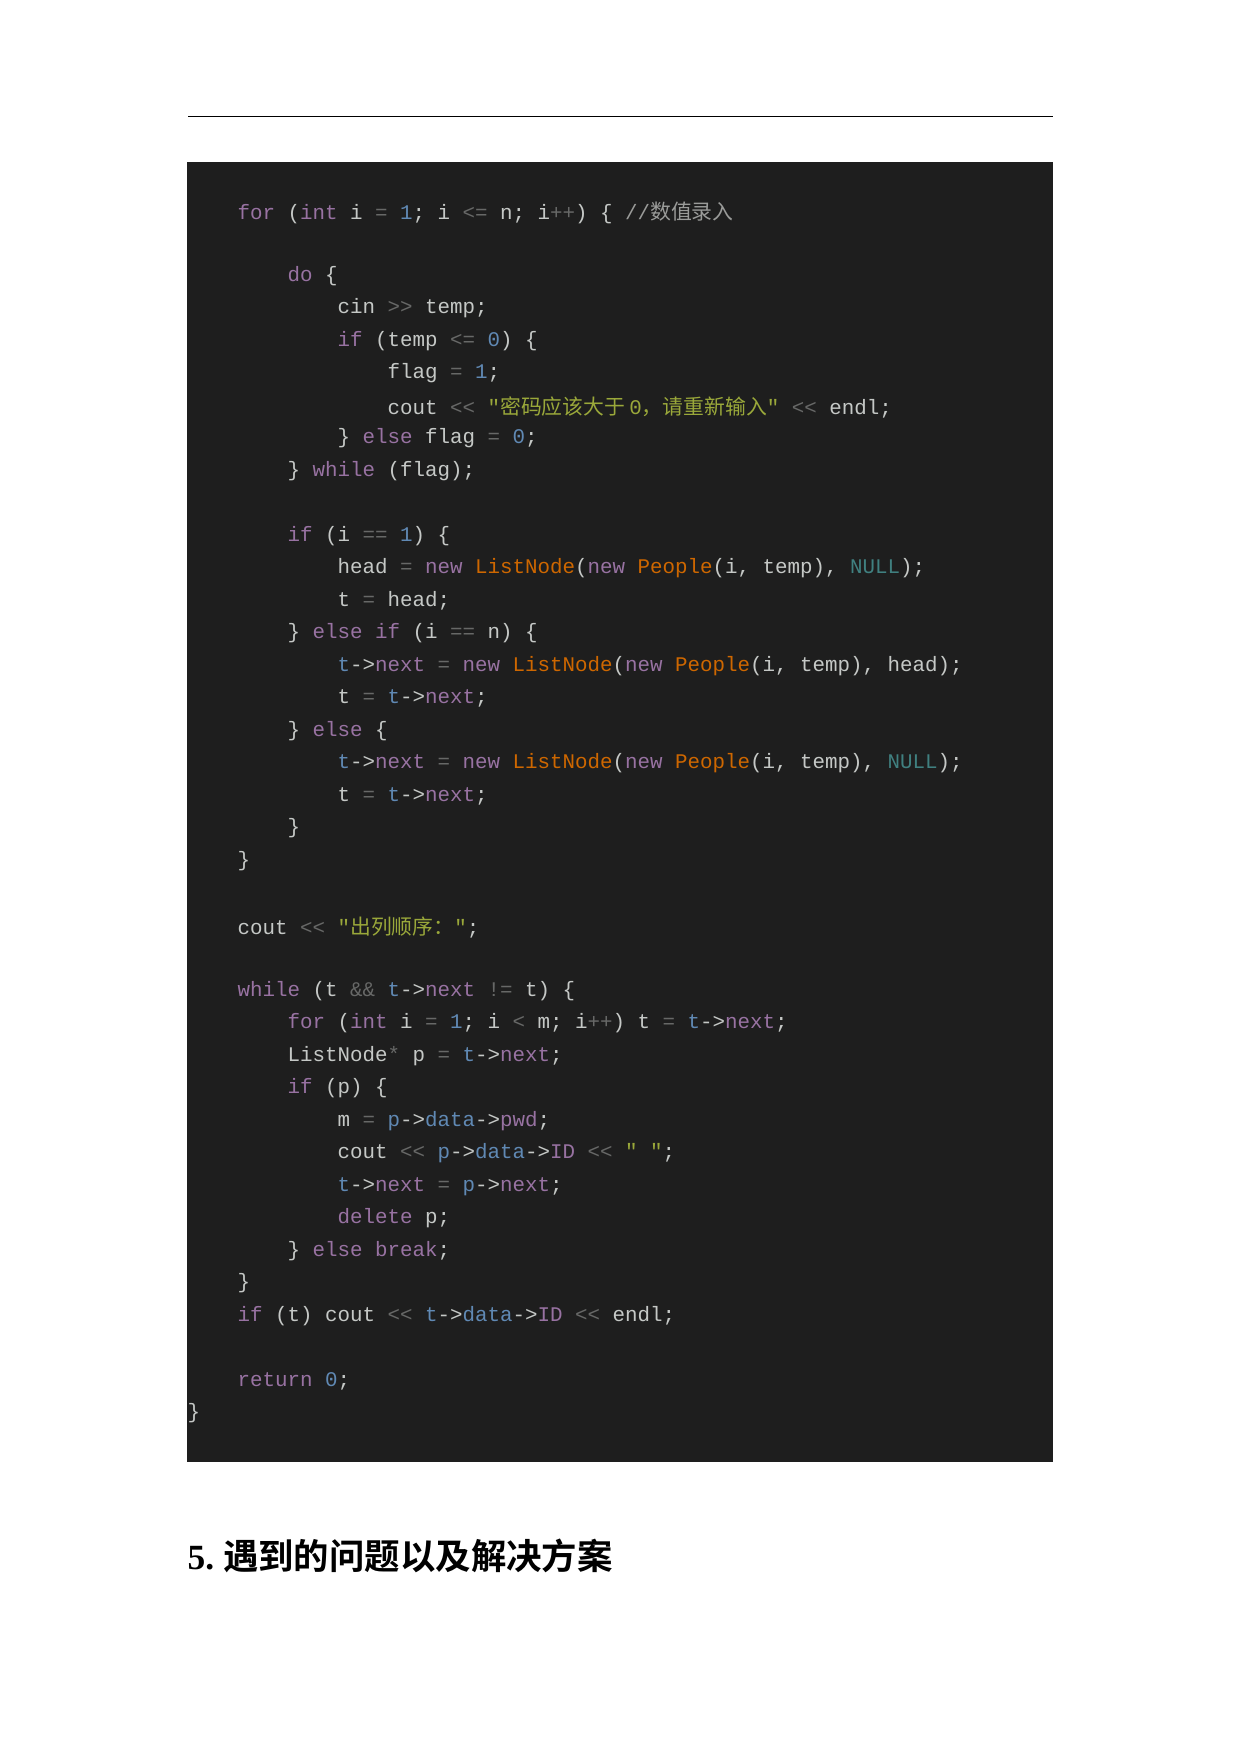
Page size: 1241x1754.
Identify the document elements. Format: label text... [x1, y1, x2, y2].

text } else if (i == n) { [187, 617, 1053, 649]
text m = p->data->pwd; [187, 1104, 1053, 1137]
text } [187, 812, 1053, 844]
text t = t->next; [187, 682, 1053, 714]
text } else flag = 0; [187, 422, 1053, 454]
text 5. 遇到的问题以及解决方案 [187, 1522, 1053, 1587]
text do { [187, 259, 1053, 292]
text while (t && t->next != t) { [187, 974, 1053, 1007]
text ListNode* p = t->next; [187, 1039, 1053, 1072]
text for (int i = 1; i < m; i++) t = t->next; [187, 1007, 1053, 1039]
text cout << "出列顺序："; [187, 909, 1053, 942]
text t = head; [187, 584, 1053, 617]
text } while (flag); [187, 454, 1053, 487]
text if (i == 1) { [187, 519, 1053, 552]
text delete p; [187, 1202, 1053, 1234]
text t = t->next; [187, 779, 1053, 812]
text } [187, 844, 1053, 877]
text for (int i = 1; i <= n; i++) { //数值录入 [187, 194, 1053, 227]
text cout << p->data->ID << " "; [187, 1137, 1053, 1169]
text t->next = new ListNode(new People(i, temp), head); [187, 649, 1053, 682]
text t->next = p->next; [187, 1169, 1053, 1202]
text t->next = new ListNode(new People(i, temp), NULL); [187, 747, 1053, 779]
text return 0; [187, 1364, 1053, 1397]
text head = new ListNode(new People(i, temp), NULL); [187, 552, 1053, 584]
text if (p) { [187, 1072, 1053, 1104]
text } else break; [187, 1234, 1053, 1267]
text if (temp <= 0) { [187, 324, 1053, 357]
text if (t) cout << t->data->ID << endl; [187, 1299, 1053, 1332]
text } [187, 1397, 1053, 1429]
text cout << "密码应该大于0，请重新输入" << endl; [187, 389, 1053, 422]
text } [187, 1267, 1053, 1299]
text cin >> temp; [187, 292, 1053, 324]
text flag = 1; [187, 357, 1053, 389]
text } else { [187, 714, 1053, 747]
